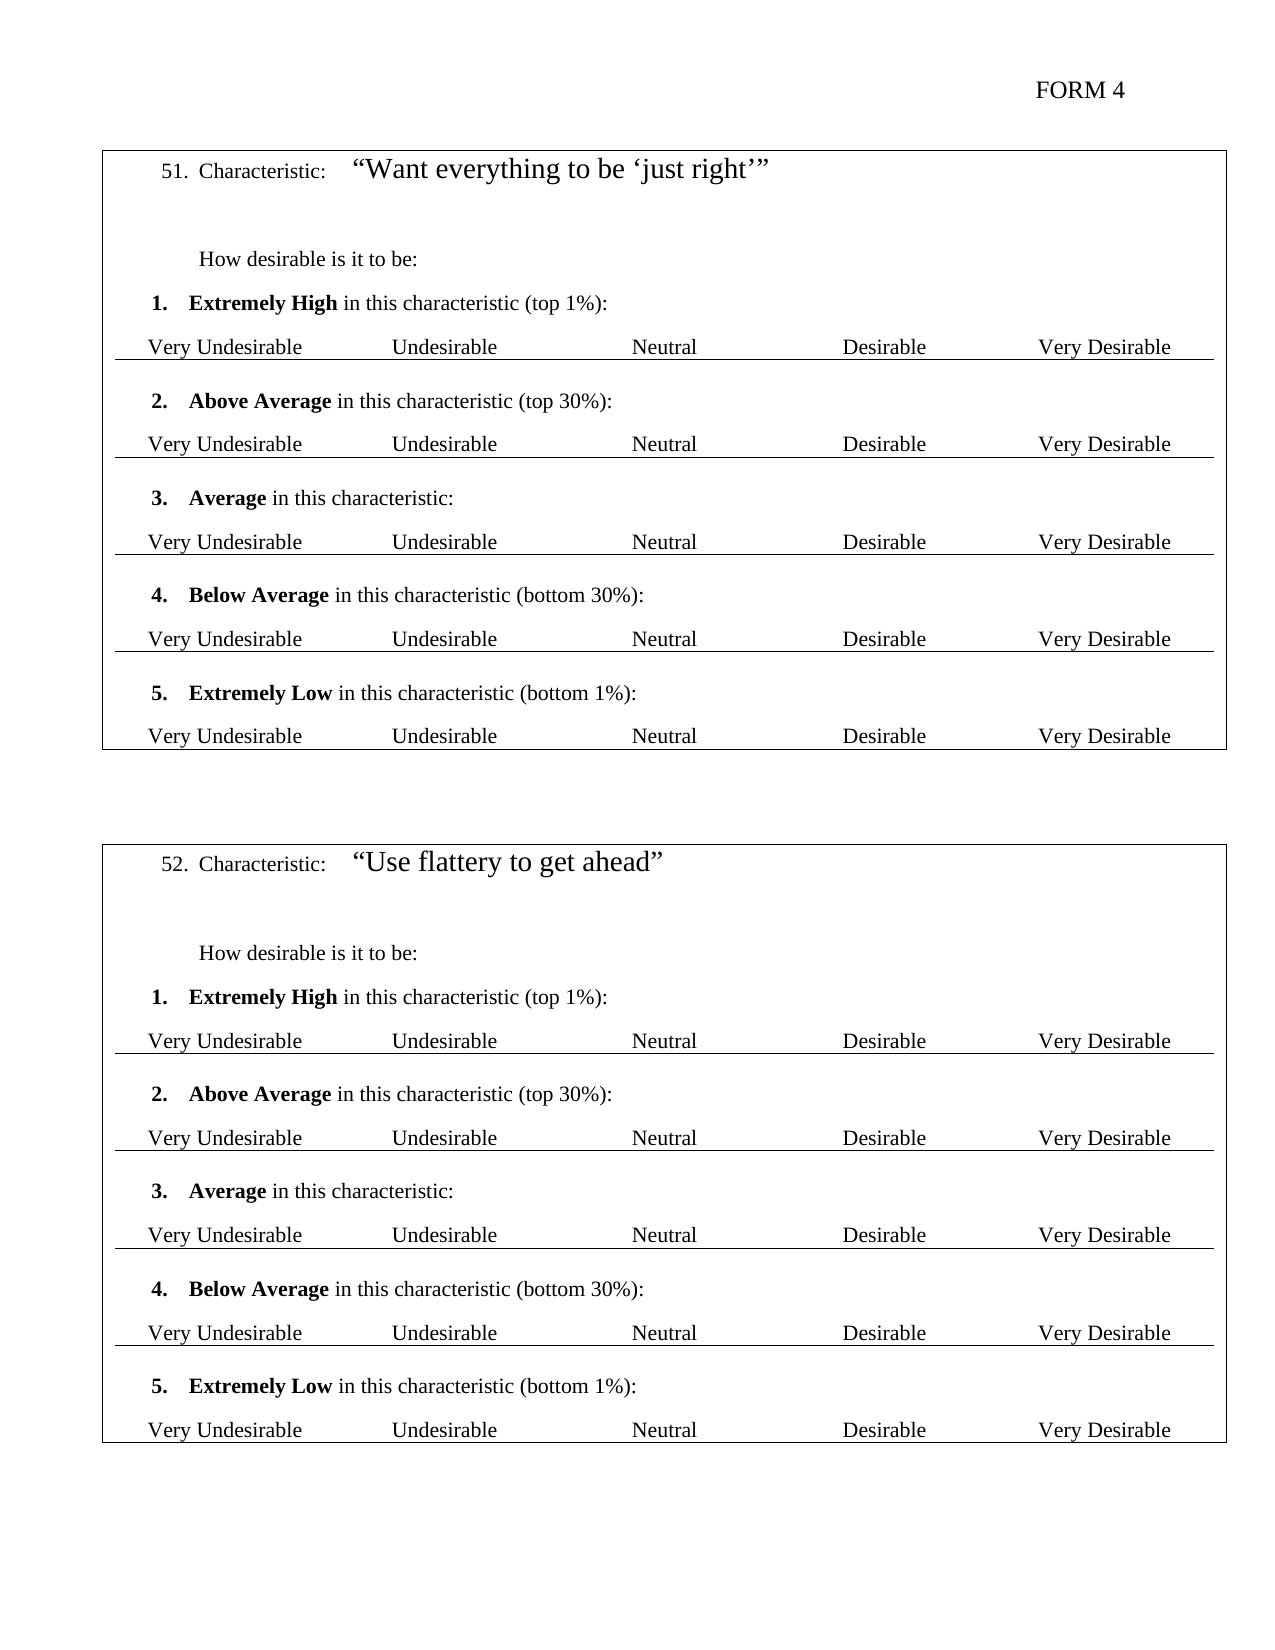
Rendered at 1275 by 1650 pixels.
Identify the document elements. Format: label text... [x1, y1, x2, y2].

table_header Characteristic: “Use flattery to get ahead” How desirable is it to be: Extremely High in this characteristic (top 1%): Above Average in this characteristic (top 30%): Average in this characteristic: Below Average in this characteristic (bottom 30%): Extremely Low in this characteristic (bottom 1%): [103, 845, 1226, 1442]
table_header Characteristic: “Want everything to be ‘just right’” How desirable is it to be: Extremely High in this characteristic (top 1%): Above Average in this characteristic (top 30%): Average in this characteristic: Below Average in this characteristic (bottom 30%): Extremely Low in this characteristic (bottom 1%): [103, 151, 1226, 749]
